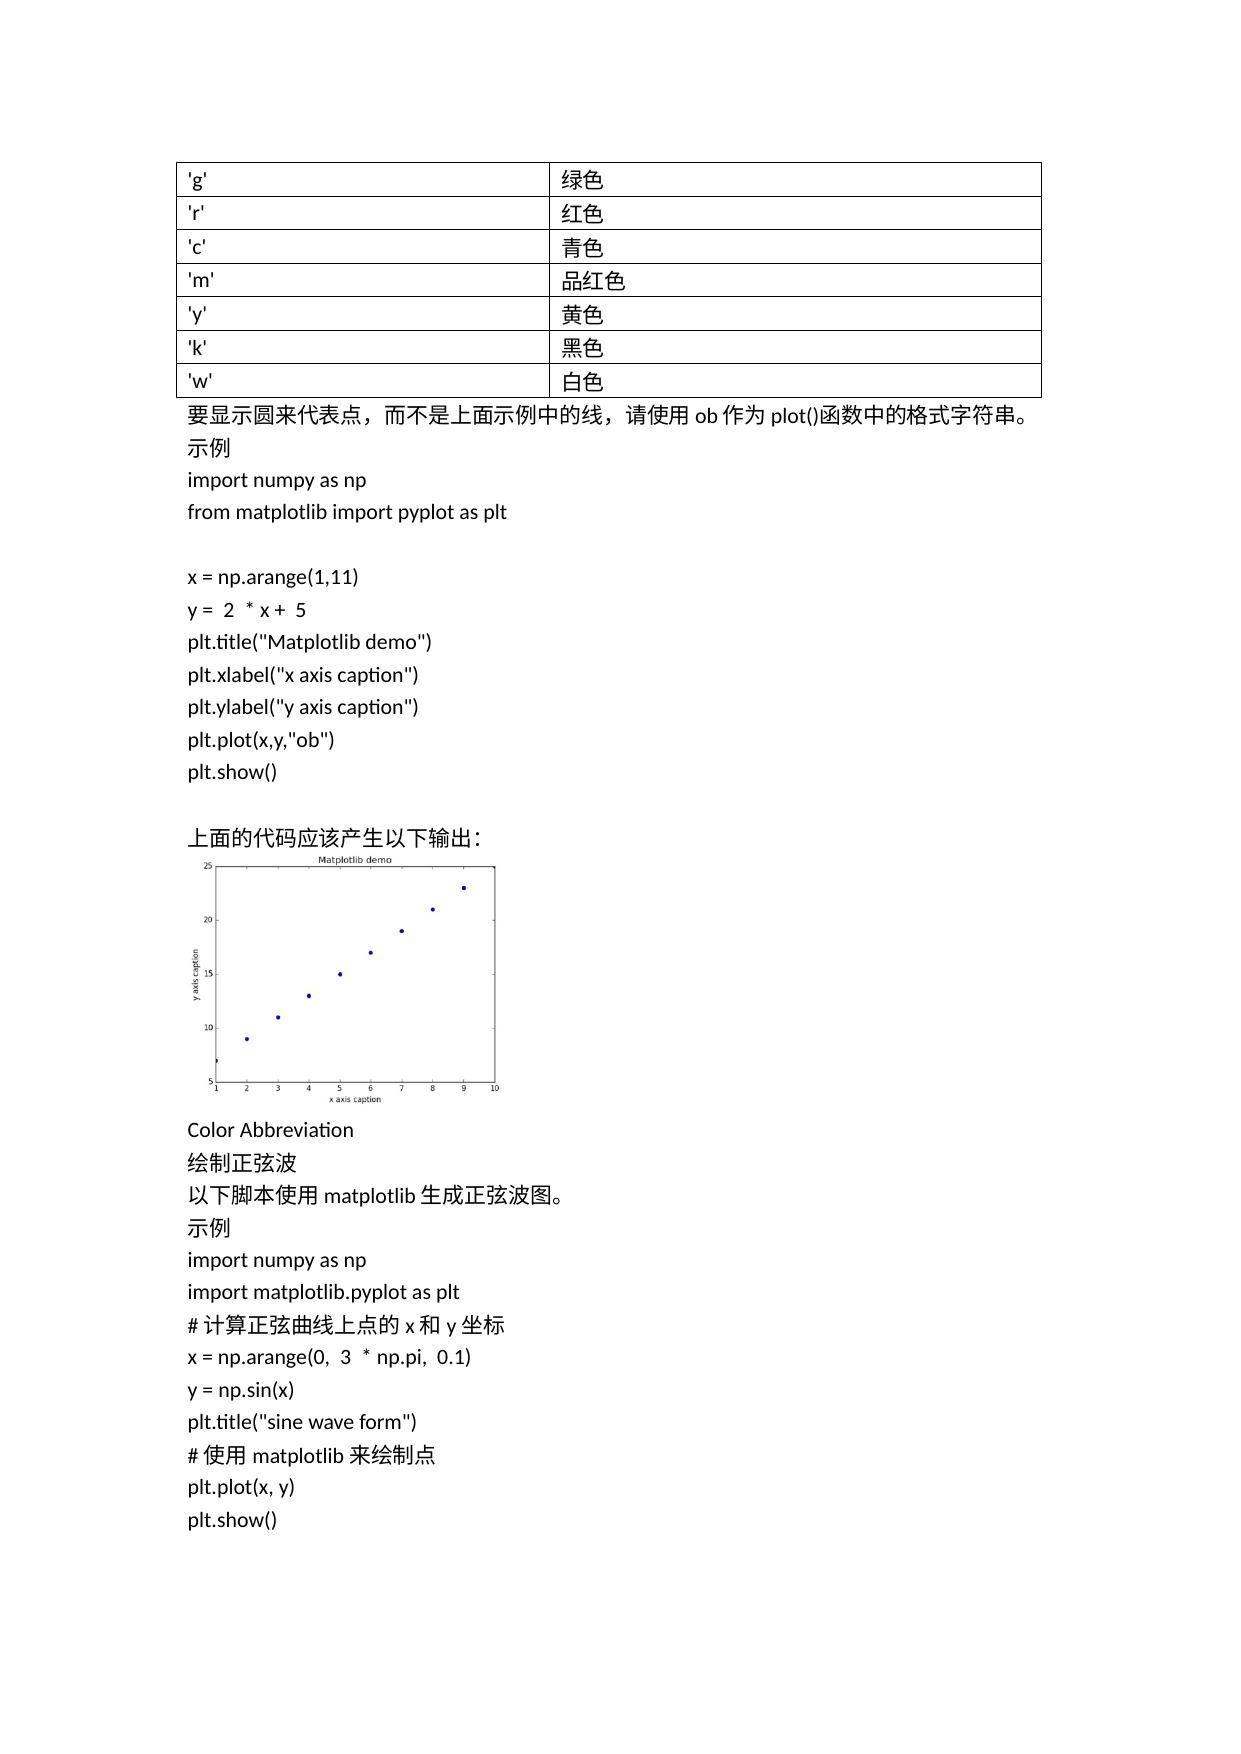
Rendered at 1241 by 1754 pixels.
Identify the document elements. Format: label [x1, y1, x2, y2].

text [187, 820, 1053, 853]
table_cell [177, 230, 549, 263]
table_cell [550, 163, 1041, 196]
picture [187, 852, 502, 1105]
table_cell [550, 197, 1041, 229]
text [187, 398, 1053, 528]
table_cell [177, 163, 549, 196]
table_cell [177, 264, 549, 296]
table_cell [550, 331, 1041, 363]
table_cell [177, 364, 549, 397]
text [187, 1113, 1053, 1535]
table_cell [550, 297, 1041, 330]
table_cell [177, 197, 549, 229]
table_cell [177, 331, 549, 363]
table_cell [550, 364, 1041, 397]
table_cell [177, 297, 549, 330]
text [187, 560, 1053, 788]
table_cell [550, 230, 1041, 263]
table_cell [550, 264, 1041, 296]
